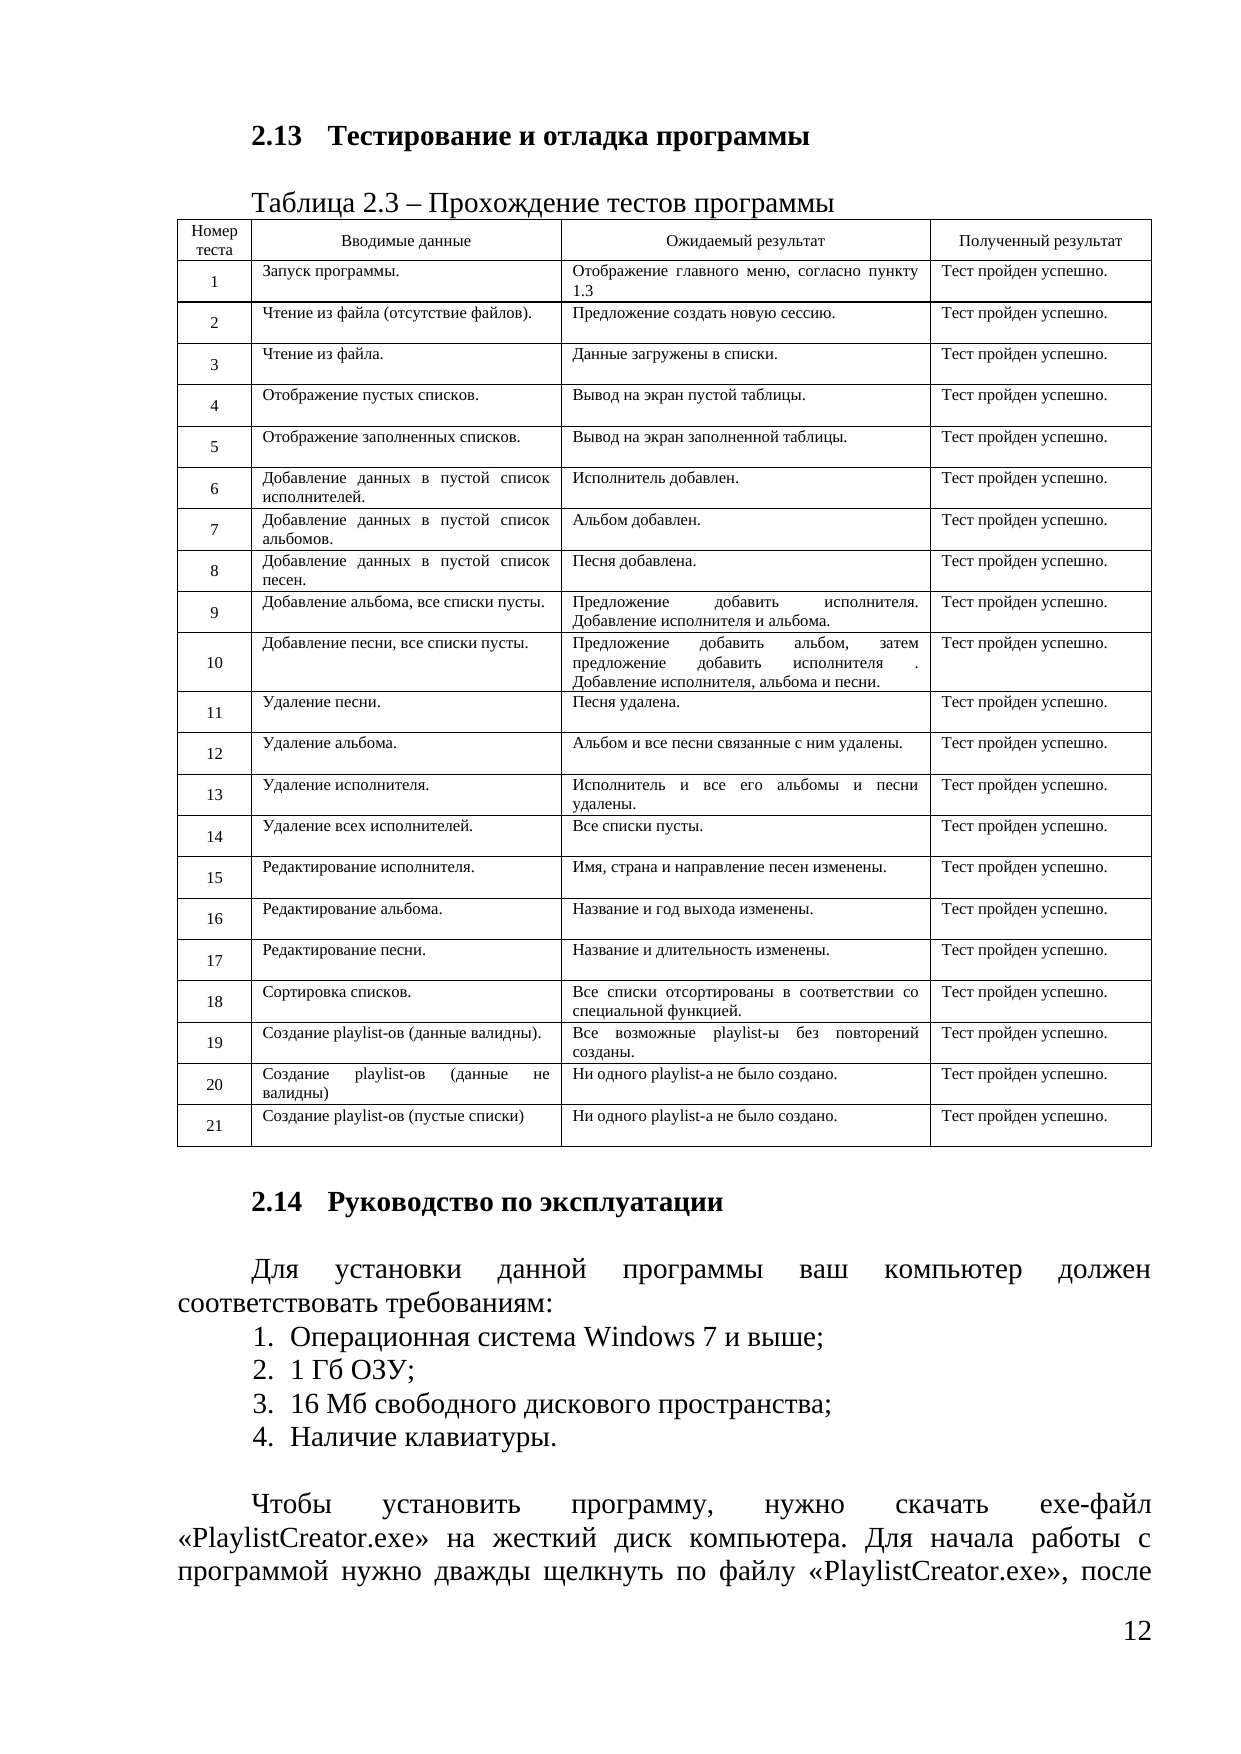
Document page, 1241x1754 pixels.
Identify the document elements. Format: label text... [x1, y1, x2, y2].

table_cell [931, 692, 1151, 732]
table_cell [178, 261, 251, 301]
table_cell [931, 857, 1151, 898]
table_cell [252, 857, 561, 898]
text Для установки данной программы ваш компьютер должен соответствовать требованиям: [177, 1252, 1152, 1319]
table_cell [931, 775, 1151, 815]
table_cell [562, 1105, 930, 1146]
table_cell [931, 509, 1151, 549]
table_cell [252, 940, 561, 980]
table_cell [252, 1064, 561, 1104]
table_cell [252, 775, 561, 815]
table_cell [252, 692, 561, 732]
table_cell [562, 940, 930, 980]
list 1 Гб ОЗУ; [252, 1352, 1152, 1386]
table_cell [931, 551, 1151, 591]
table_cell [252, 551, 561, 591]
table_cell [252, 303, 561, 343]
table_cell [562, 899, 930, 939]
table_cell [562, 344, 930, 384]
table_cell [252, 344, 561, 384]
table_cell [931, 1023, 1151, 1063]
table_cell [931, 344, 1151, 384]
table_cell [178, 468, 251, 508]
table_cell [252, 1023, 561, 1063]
list Операционная система Windows 7 и выше; [252, 1319, 1152, 1352]
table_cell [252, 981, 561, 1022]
list Наличие клавиатуры. [252, 1419, 1152, 1453]
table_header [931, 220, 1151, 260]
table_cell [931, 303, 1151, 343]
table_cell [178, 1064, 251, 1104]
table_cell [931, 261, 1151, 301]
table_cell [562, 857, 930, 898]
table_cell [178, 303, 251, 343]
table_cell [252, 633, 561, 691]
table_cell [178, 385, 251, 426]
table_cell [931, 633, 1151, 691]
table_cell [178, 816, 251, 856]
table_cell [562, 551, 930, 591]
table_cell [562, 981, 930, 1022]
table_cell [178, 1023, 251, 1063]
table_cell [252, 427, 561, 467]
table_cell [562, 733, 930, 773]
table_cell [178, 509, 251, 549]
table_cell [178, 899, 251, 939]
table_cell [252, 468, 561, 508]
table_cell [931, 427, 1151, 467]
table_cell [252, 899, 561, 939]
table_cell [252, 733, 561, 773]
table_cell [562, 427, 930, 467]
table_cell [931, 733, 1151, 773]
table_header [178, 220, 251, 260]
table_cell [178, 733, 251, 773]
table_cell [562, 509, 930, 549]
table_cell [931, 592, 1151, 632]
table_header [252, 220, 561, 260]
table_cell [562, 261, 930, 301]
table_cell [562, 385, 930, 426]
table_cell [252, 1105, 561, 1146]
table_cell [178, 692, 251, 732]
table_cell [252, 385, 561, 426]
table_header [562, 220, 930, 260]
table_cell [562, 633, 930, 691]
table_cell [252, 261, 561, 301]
subtitle Тестирование и отладка программы [177, 118, 1152, 152]
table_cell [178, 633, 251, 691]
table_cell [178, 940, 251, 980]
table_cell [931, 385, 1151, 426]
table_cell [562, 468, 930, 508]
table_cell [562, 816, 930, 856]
text Таблица 2.3 – Прохождение тестов программы [177, 185, 1152, 219]
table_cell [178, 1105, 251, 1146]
subtitle Руководство по эксплуатации [177, 1184, 1152, 1218]
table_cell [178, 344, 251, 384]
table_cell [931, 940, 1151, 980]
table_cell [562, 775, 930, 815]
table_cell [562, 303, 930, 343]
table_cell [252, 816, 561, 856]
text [177, 1486, 1152, 1587]
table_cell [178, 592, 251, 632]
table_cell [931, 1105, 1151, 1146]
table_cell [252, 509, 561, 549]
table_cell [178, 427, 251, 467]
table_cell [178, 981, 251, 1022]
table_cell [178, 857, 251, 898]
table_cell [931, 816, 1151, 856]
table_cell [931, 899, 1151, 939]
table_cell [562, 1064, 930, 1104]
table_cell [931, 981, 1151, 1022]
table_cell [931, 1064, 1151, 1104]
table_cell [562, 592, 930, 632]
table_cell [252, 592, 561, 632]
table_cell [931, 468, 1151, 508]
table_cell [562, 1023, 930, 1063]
list 16 Мб свободного дискового пространства; [252, 1386, 1152, 1419]
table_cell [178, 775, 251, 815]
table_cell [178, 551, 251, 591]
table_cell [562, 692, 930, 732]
